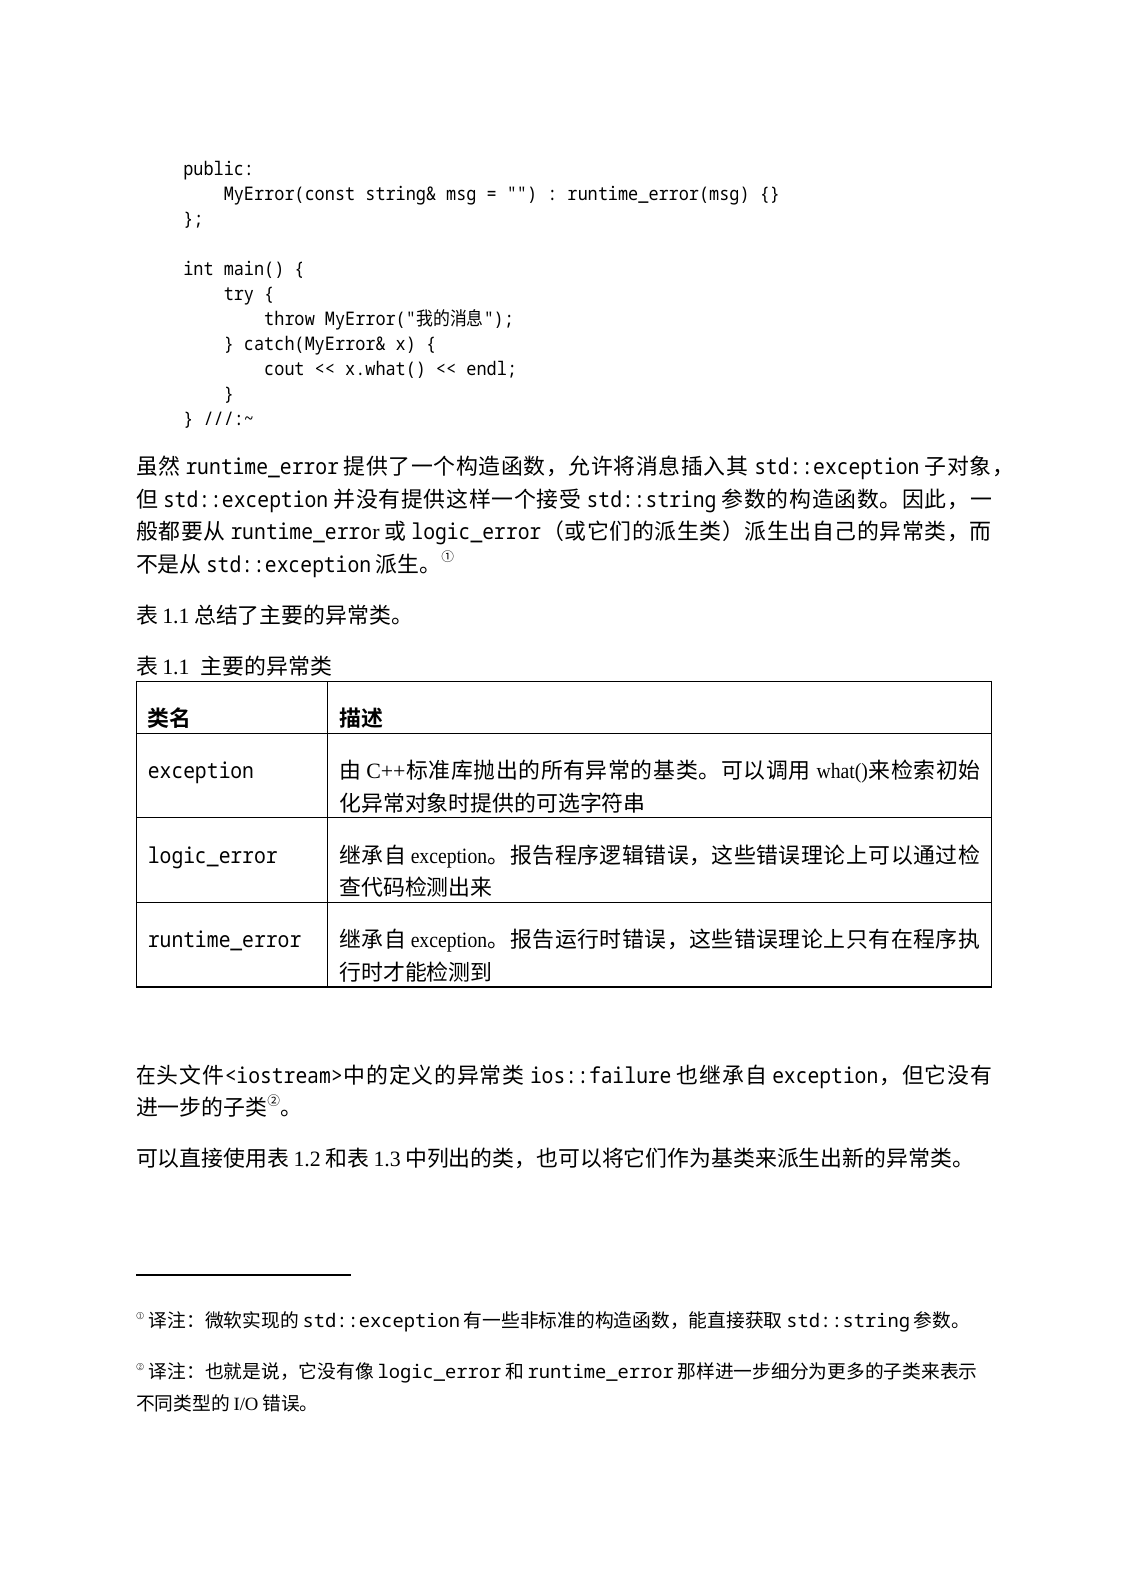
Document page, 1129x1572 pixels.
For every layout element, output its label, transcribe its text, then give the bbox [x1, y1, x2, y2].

text throw MyError("我的消息"); [183, 305, 992, 330]
text 在头文件<iostream>中的定义的异常类ios::failure也继承自exception，但它没有进一步的子类。 [136, 1057, 992, 1122]
text }; [183, 205, 992, 230]
text 可以直接使用表1.2和表1.3中列出的类，也可以将它们作为基类来派生出新的异常类。 [136, 1141, 992, 1173]
table_header 描述 [328, 682, 991, 733]
table_header 类名 [137, 682, 327, 733]
text cout << x.what() << endl; [183, 355, 992, 380]
table_cell 继承自exception。报告程序逻辑错误，这些错误理论上可以通过检查代码检测出来 [328, 818, 991, 902]
text 表1.1总结了主要的异常类。 [136, 597, 992, 629]
text 表1.1 主要的异常类 [136, 648, 992, 681]
table_cell 继承自exception。报告运行时错误，这些错误理论上只有在程序执行时才能检测到 [328, 903, 991, 986]
text } [183, 380, 992, 405]
text try { [183, 280, 992, 305]
text MyError(const string& msg = "") : runtime_error(msg) {} [183, 180, 992, 205]
text 虽然runtime_error提供了一个构造函数，允许将消息插入其std::exception子对象，但std::exception并没有提供这样一个接受std::string参数的构造函数。因此，一般都要从runtime_error或logic_error（或它们的派生类）派生出自己的异常类，而不是从std::exception派生。 [136, 448, 992, 578]
text public: [183, 155, 992, 180]
text int main() { [183, 255, 992, 280]
table_cell exception [137, 734, 327, 817]
table_cell logic_error [137, 818, 327, 902]
text } catch(MyError& x) { [183, 330, 992, 355]
text } ///:~ [183, 405, 992, 430]
table_cell runtime_error [137, 903, 327, 986]
table_cell 由C++标准库抛出的所有异常的基类。可以调用what()来检索初始化异常对象时提供的可选字符串 [328, 734, 991, 817]
